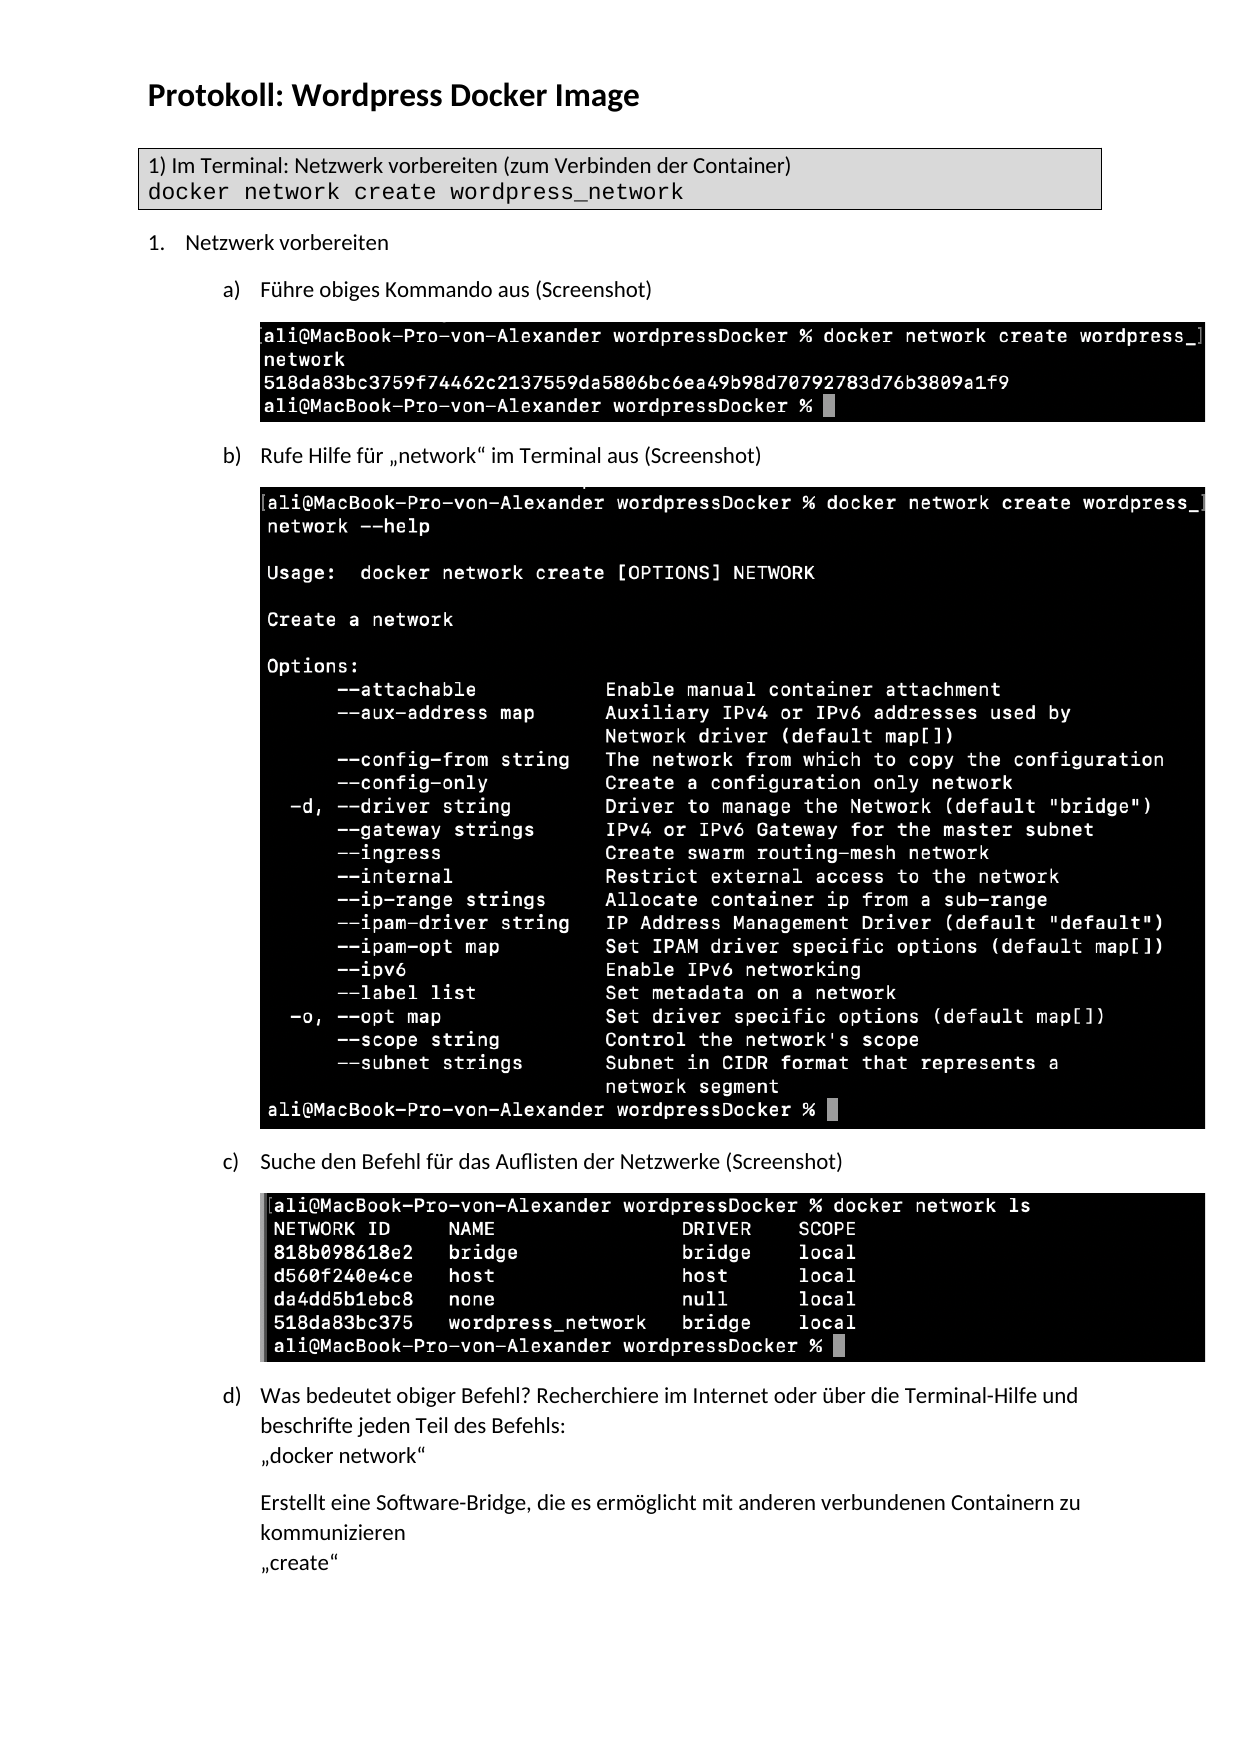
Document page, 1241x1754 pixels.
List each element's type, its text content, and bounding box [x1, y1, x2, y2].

list Suche den Befehl für das Auflisten der Netzwerke (Screenshot) [223, 1147, 1093, 1175]
picture [260, 1193, 1205, 1362]
list Netzwerk vorbereiten [148, 228, 1093, 256]
text 1) Im Terminal: Netzwerk vorbereiten (zum Verbinden der Container) docker network create wordpress_network [139, 149, 1101, 209]
picture [260, 322, 1205, 422]
list Was bedeutet obiger Befehl? Recherchiere im Internet oder über die Terminal-Hilfe und beschrifte jeden Teil des Befehls: „docker network“ [223, 1381, 1093, 1469]
list Führe obiges Kommando aus (Screenshot) [223, 275, 1093, 303]
text Erstellt eine Software-Bridge, die es ermöglicht mit anderen verbundenen Containern zu kommunizieren „create“ [260, 1488, 1093, 1577]
list Rufe Hilfe für „network“ im Terminal aus (Screenshot) [223, 441, 1093, 469]
picture [260, 487, 1205, 1129]
